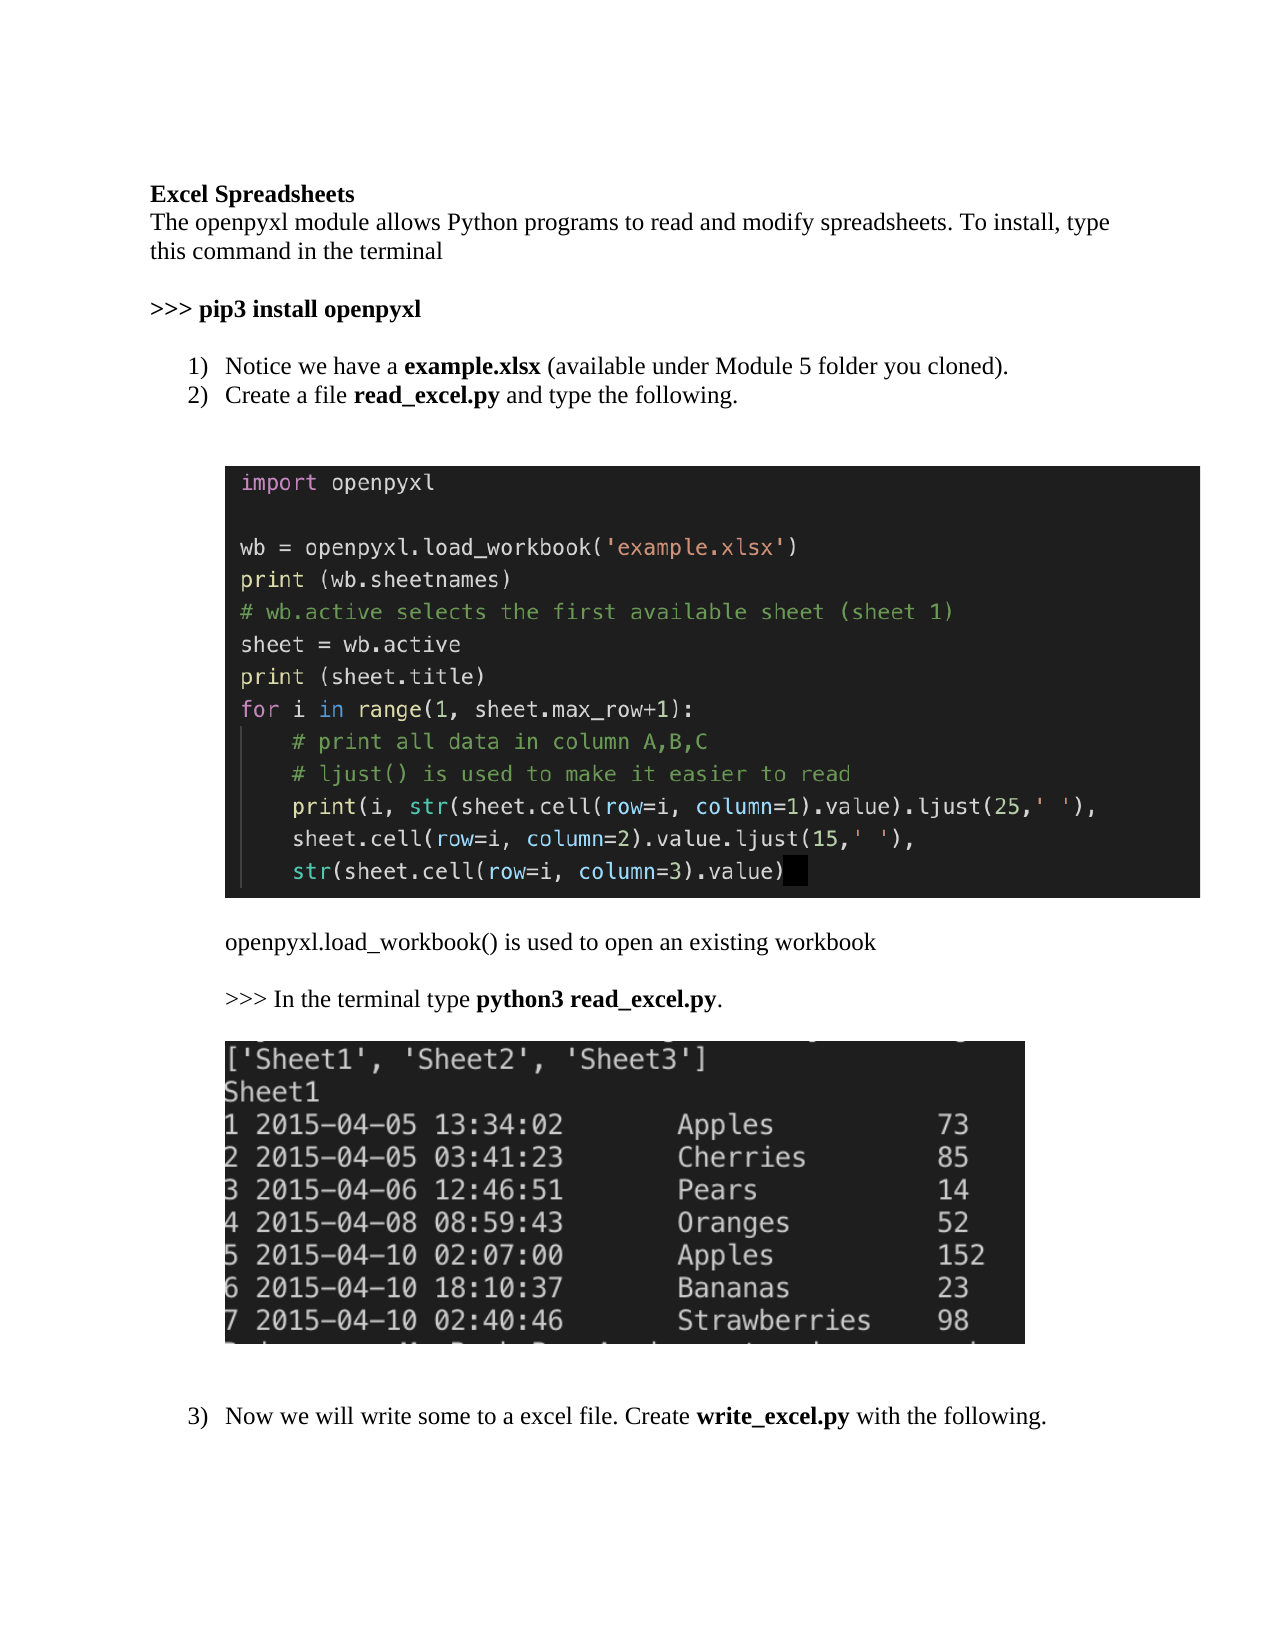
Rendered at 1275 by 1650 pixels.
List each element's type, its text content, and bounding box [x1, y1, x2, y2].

list Notice we have a example.xlsx (available under Module 5 folder you cloned). [187, 351, 1125, 380]
picture [225, 466, 1200, 898]
list >>> In the terminal type python3 read_excel.py. [225, 984, 1125, 1013]
picture [225, 1041, 1025, 1344]
list openpyxl.load_workbook() is used to open an existing workbook [225, 927, 1125, 956]
list Create a file read_excel.py and type the following. [187, 380, 1125, 409]
list Now we will write some to a excel file. Create write_excel.py with the following. [187, 1401, 1125, 1429]
text Excel Spreadsheets [150, 179, 1125, 207]
text The openpyxl module allows Python programs to read and modify spreadsheets. To install, type this command in the terminal [150, 207, 1125, 265]
text >>> pip3 install openpyxl [150, 294, 1125, 322]
